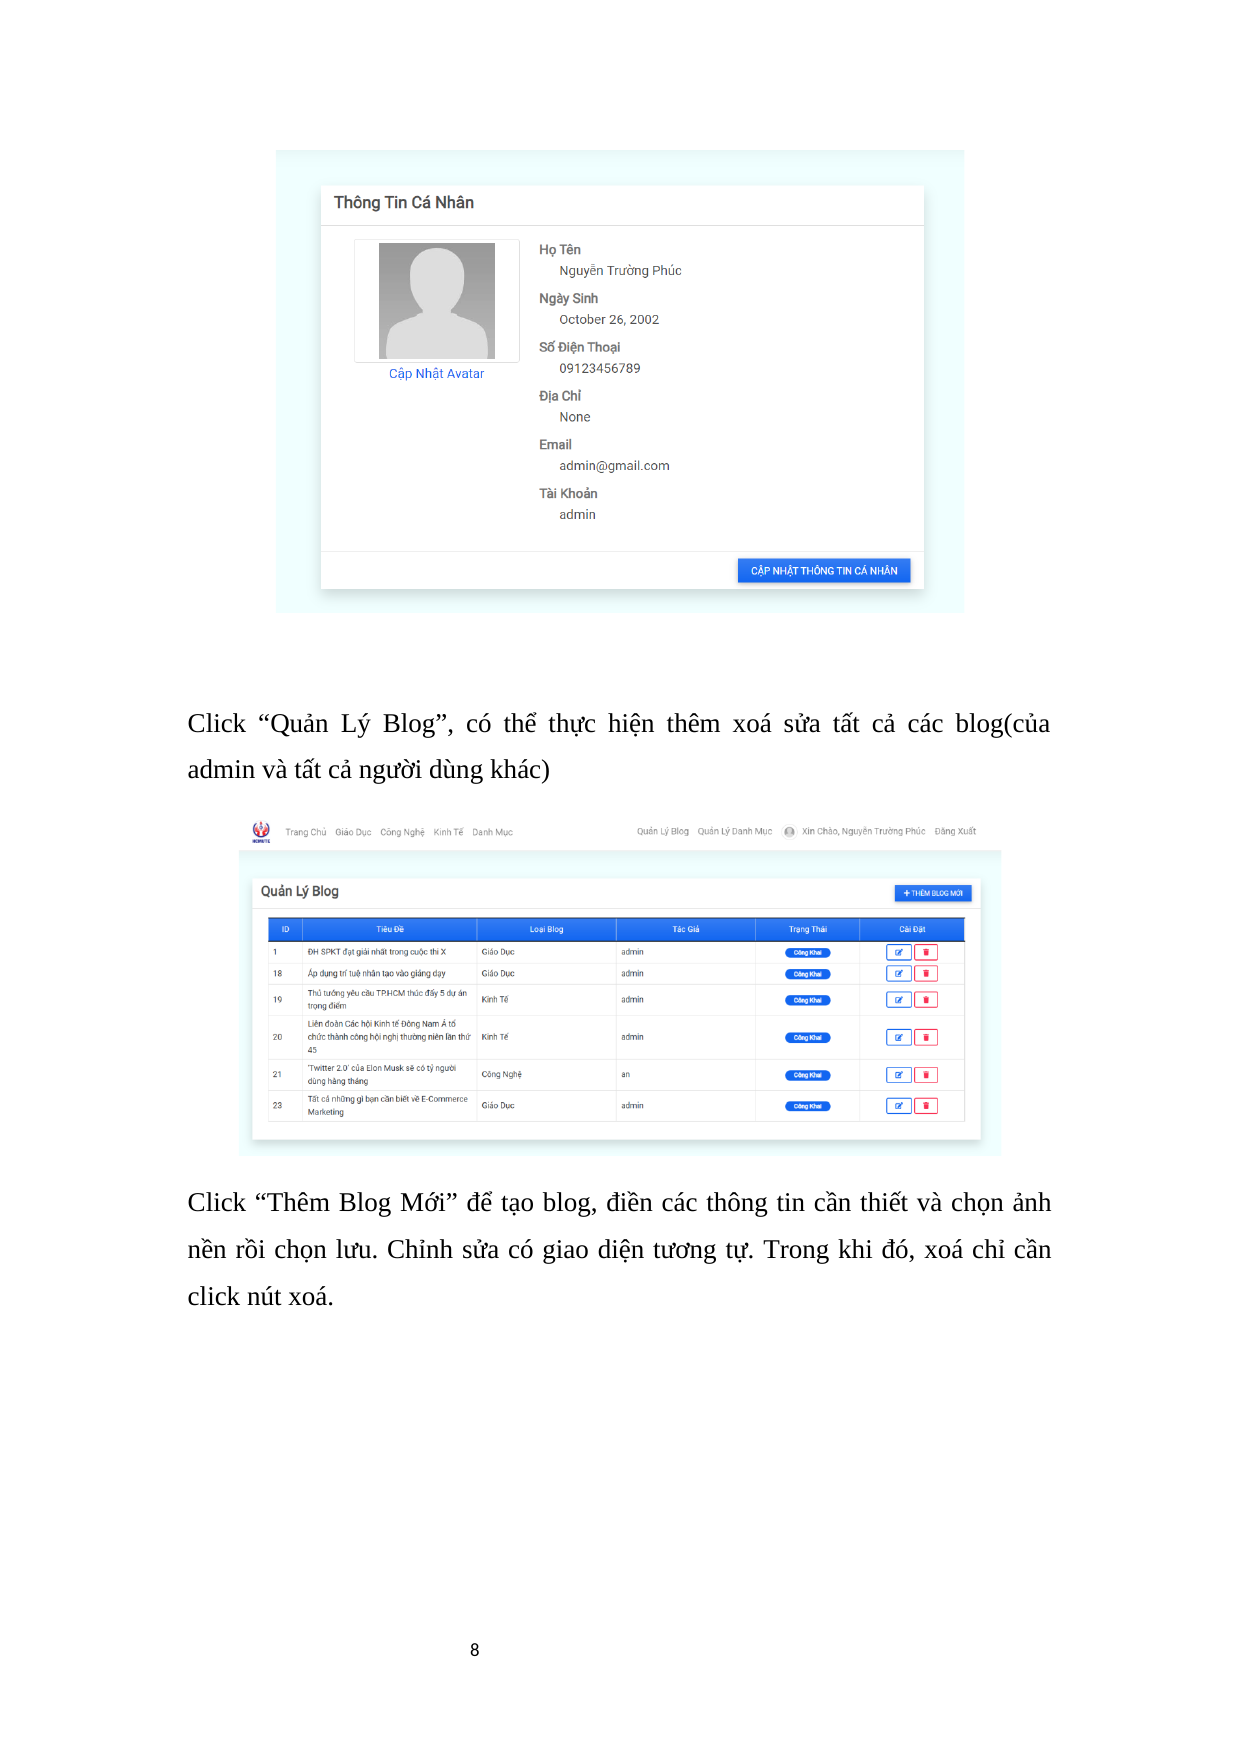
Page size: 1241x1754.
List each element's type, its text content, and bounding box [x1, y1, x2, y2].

picture [275, 150, 965, 613]
picture [238, 817, 1002, 1156]
list Click “Thêm Blog Mới” để tạo blog, điền các thông tin cần thiết và chọn ảnh nền rồi chọn lưu. Chỉnh sửa có giao diện tương tự. Trong khi đó, xoá chỉ cần click nút xoá. [187, 1186, 1053, 1311]
list Click “Quản Lý Blog”, có thể thực hiện thêm xoá sửa tất cả các blog(của admin và tất cả người dùng khác) [187, 707, 1053, 785]
